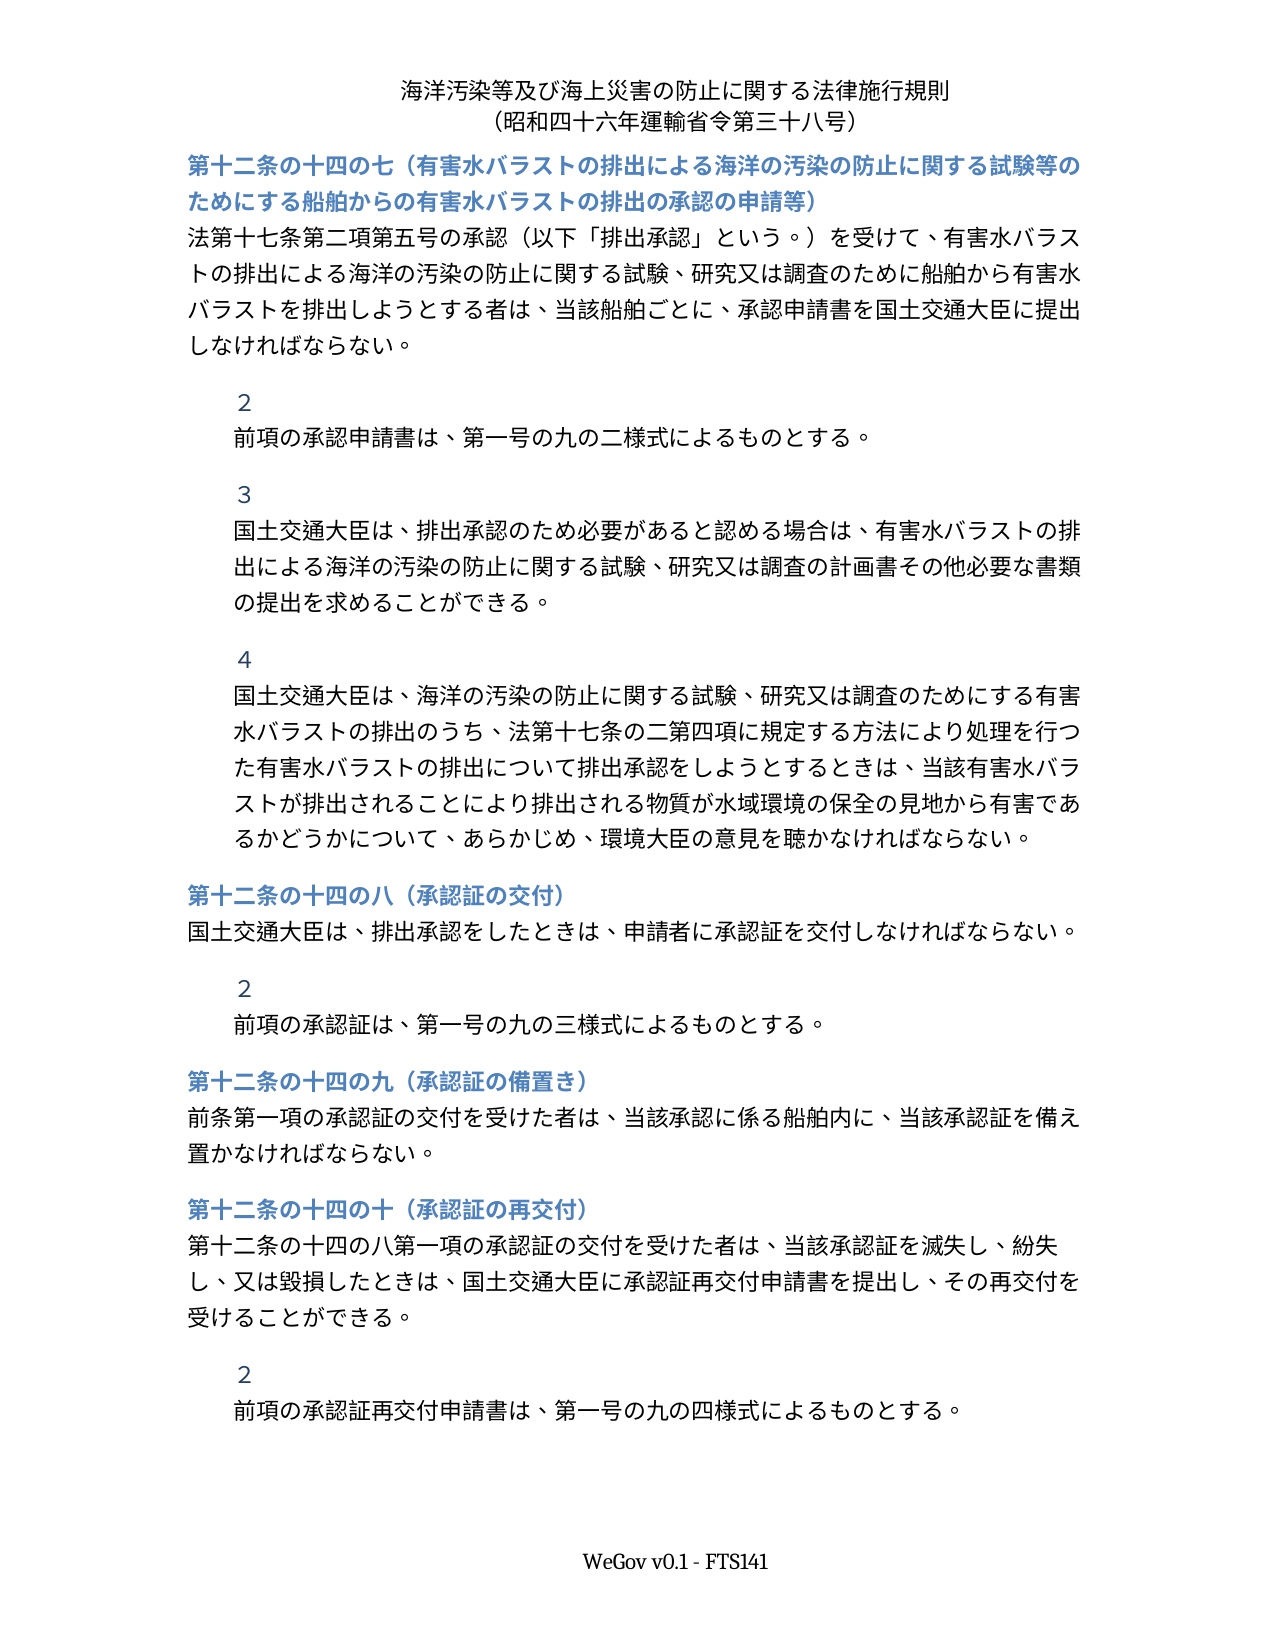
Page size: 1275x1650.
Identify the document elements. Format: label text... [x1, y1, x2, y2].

text 前項の承認証再交付申請書は、第一号の九の四様式によるものとする。 [233, 1395, 1087, 1426]
text 第十二条の十四の八第一項の承認証の交付を受けた者は、当該承認証を滅失し、紛失し、又は毀損したときは、国土交通大臣に承認証再交付申請書を提出し、その再交付を受けることができる。 [187, 1230, 1087, 1333]
subtitle 第十二条の十四の九（承認証の備置き） [187, 1066, 1087, 1097]
text 国土交通大臣は、排出承認をしたときは、申請者に承認証を交付しなければならない。 [187, 916, 1087, 947]
subtitle ２ [233, 1359, 1087, 1390]
text 前項の承認証は、第一号の九の三様式によるものとする。 [233, 1009, 1087, 1040]
subtitle ２ [233, 973, 1087, 1004]
subtitle 第十二条の十四の七（有害水バラストの排出による海洋の汚染の防止に関する試験等のためにする船舶からの有害水バラストの排出の承認の申請等） [187, 150, 1087, 217]
text 前条第一項の承認証の交付を受けた者は、当該承認に係る船舶内に、当該承認証を備え置かなければならない。 [187, 1102, 1087, 1169]
subtitle 第十二条の十四の八（承認証の交付） [187, 880, 1087, 911]
text 法第十七条第二項第五号の承認（以下「排出承認」という。）を受けて、有害水バラストの排出による海洋の汚染の防止に関する試験、研究又は調査のために船舶から有害水バラストを排出しようとする者は、当該船舶ごとに、承認申請書を国土交通大臣に提出しなければならない。 [187, 222, 1087, 361]
subtitle 第十二条の十四の十（承認証の再交付） [187, 1194, 1087, 1226]
text 国土交通大臣は、海洋の汚染の防止に関する試験、研究又は調査のためにする有害水バラストの排出のうち、法第十七条の二第四項に規定する方法により処理を行つた有害水バラストの排出について排出承認をしようとするときは、当該有害水バラストが排出されることにより排出される物質が水域環境の保全の見地から有害であるかどうかについて、あらかじめ、環境大臣の意見を聴かなければならない。 [233, 680, 1087, 855]
text 国土交通大臣は、排出承認のため必要があると認める場合は、有害水バラストの排出による海洋の汚染の防止に関する試験、研究又は調査の計画書その他必要な書類の提出を求めることができる。 [233, 515, 1087, 618]
subtitle ２ [233, 386, 1087, 418]
subtitle ４ [233, 644, 1087, 675]
text 前項の承認申請書は、第一号の九の二様式によるものとする。 [233, 422, 1087, 454]
subtitle ３ [233, 479, 1087, 510]
